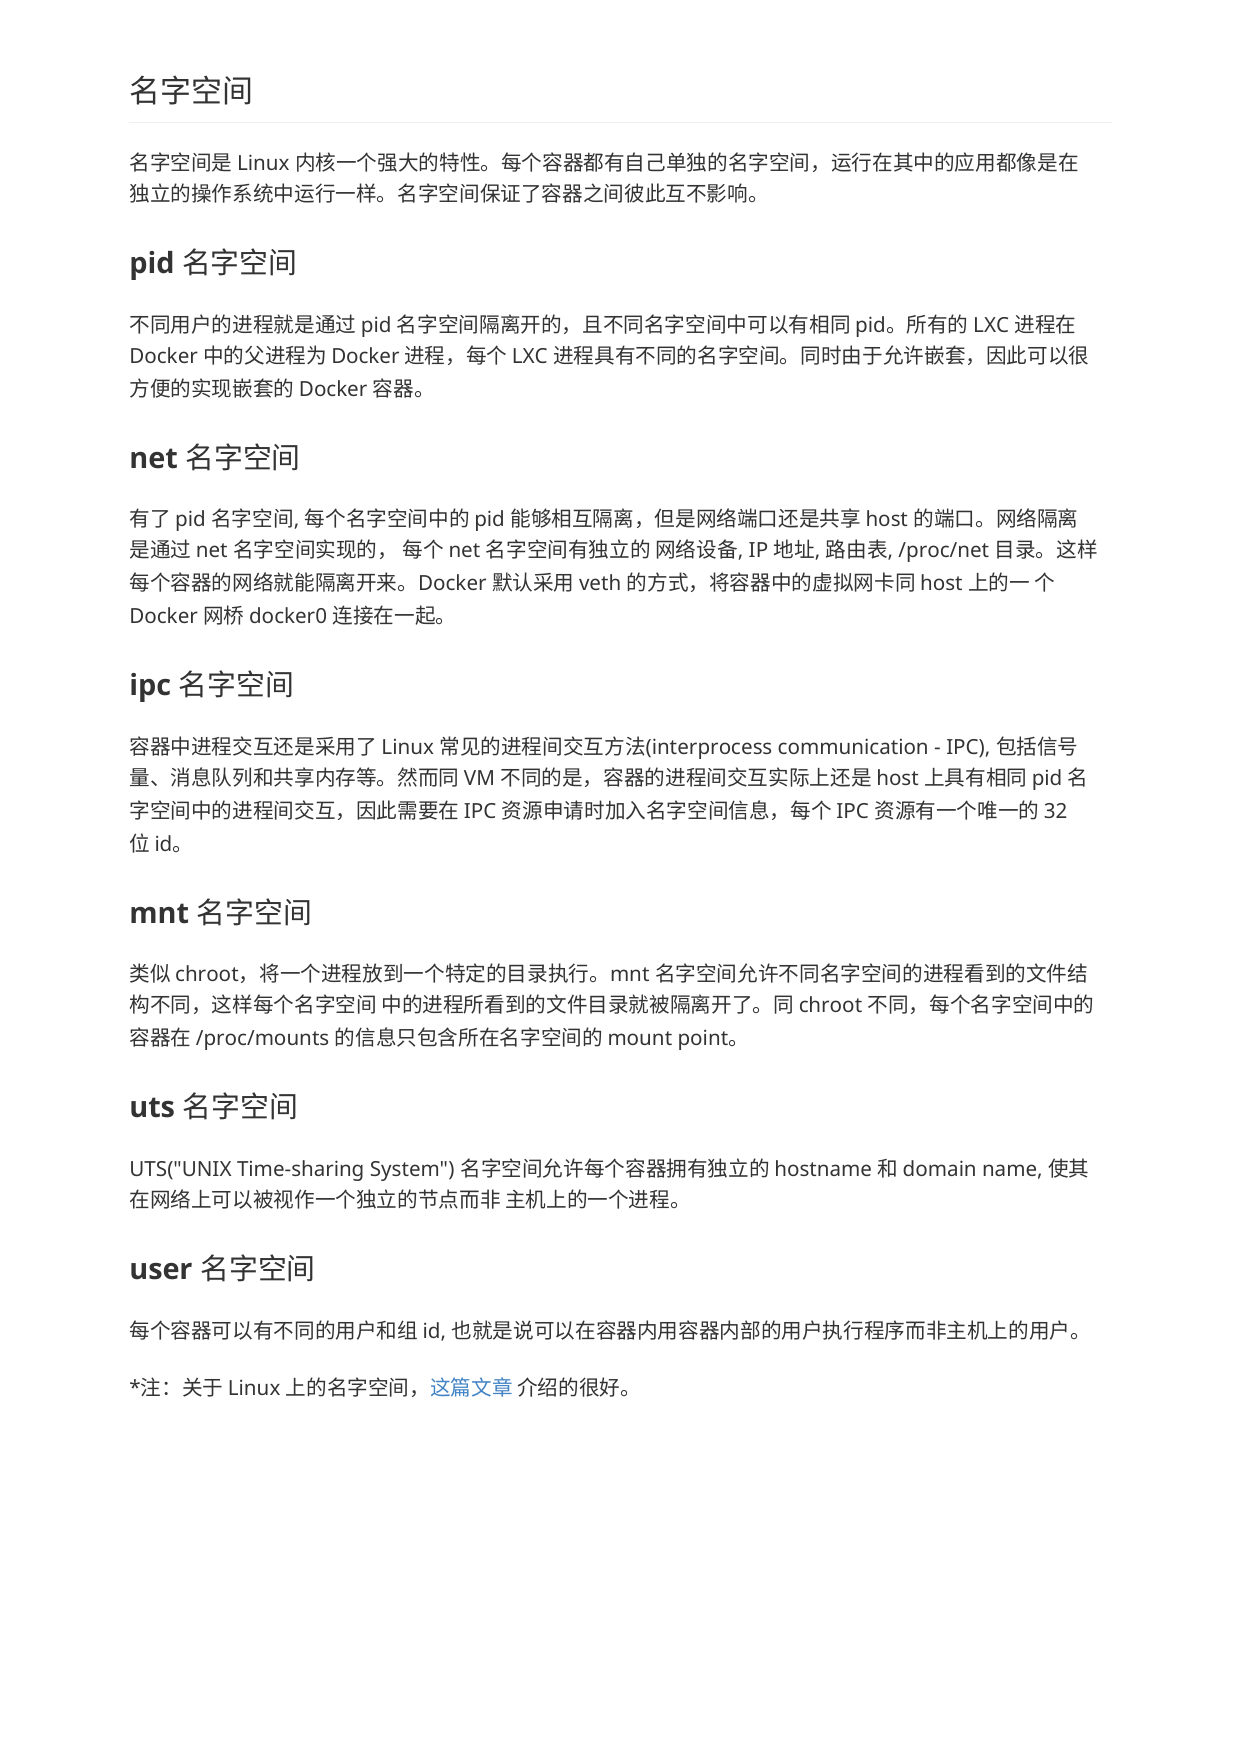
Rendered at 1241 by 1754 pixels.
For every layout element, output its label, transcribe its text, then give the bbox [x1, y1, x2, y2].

text ipc 名字空间 [129, 670, 1240, 702]
text Docker 中的父进程为Docker进程，每个 LXC 进程具有不同的名字空间。同时由于允许嵌套，因此可以很 [129, 337, 1240, 370]
text pid 名字空间 [129, 248, 1240, 280]
text 量、消息队列和共享内存等。然而同 VM 不同的是，容器的进程间交互实际上还是 host 上具有相同 pid 名 [129, 759, 1240, 792]
text 方便的实现嵌套的 Docker 容器。 [129, 370, 1240, 403]
text 独立的操作系统中运行一样。名字空间保证了容器之间彼此互不影响。 [129, 175, 1240, 208]
text net 名字空间 [129, 442, 1240, 475]
text 名字空间是 Linux 内核一个强大的特性。每个容器都有自己单独的名字空间，运行在其中的应用都像是在 [129, 152, 1240, 175]
text 容器在 /proc/mounts 的信息只包含所在名字空间的 mount point。 [129, 1019, 1240, 1052]
text mnt 名字空间 [129, 897, 1240, 930]
text 构不同，这样每个名字空间 中的进程所看到的文件目录就被隔离开了。同 chroot 不同，每个名字空间中的 [129, 986, 1240, 1019]
text *注：关于 Linux 上的名字空间，这篇文章 介绍的很好。 [129, 1377, 1240, 1399]
text 名字空间 [129, 74, 1240, 110]
text 是通过 net 名字空间实现的， 每个 net 名字空间有独立的 网络设备, IP 地址, 路由表, /proc/net 目录。这样 [129, 531, 1240, 564]
text 在网络上可以被视作一个独立的节点而非 主机上的一个进程。 [129, 1181, 1240, 1214]
text 容器中进程交互还是采用了 Linux 常见的进程间交互方法(interprocess communication - IPC), 包括信号 [129, 736, 1240, 759]
text UTS("UNIX Time-sharing System") 名字空间允许每个容器拥有独立的 hostname 和 domain name, 使其 [129, 1158, 1240, 1181]
text uts 名字空间 [129, 1092, 1240, 1124]
text 类似 chroot，将一个进程放到一个特定的目录执行。mnt 名字空间允许不同名字空间的进程看到的文件结 [129, 963, 1240, 986]
text 每个容器可以有不同的用户和组 id, 也就是说可以在容器内用容器内部的用户执行程序而非主机上的用户。 [129, 1320, 1240, 1343]
text 每个容器的网络就能隔离开来。Docker 默认采用 veth 的方式，将容器中的虚拟网卡同 host 上的一 个 [129, 564, 1240, 597]
text 位 id。 [129, 825, 1240, 858]
text 字空间中的进程间交互，因此需要在 IPC 资源申请时加入名字空间信息，每个 IPC 资源有一个唯一的 32 [129, 792, 1240, 825]
text Docker 网桥 docker0 连接在一起。 [129, 597, 1240, 630]
text user 名字空间 [129, 1253, 1240, 1286]
text 有了 pid 名字空间, 每个名字空间中的 pid 能够相互隔离，但是网络端口还是共享 host 的端口。网络隔离 [129, 508, 1240, 531]
text 不同用户的进程就是通过 pid 名字空间隔离开的，且不同名字空间中可以有相同 pid。所有的 LXC 进程在 [129, 314, 1240, 337]
